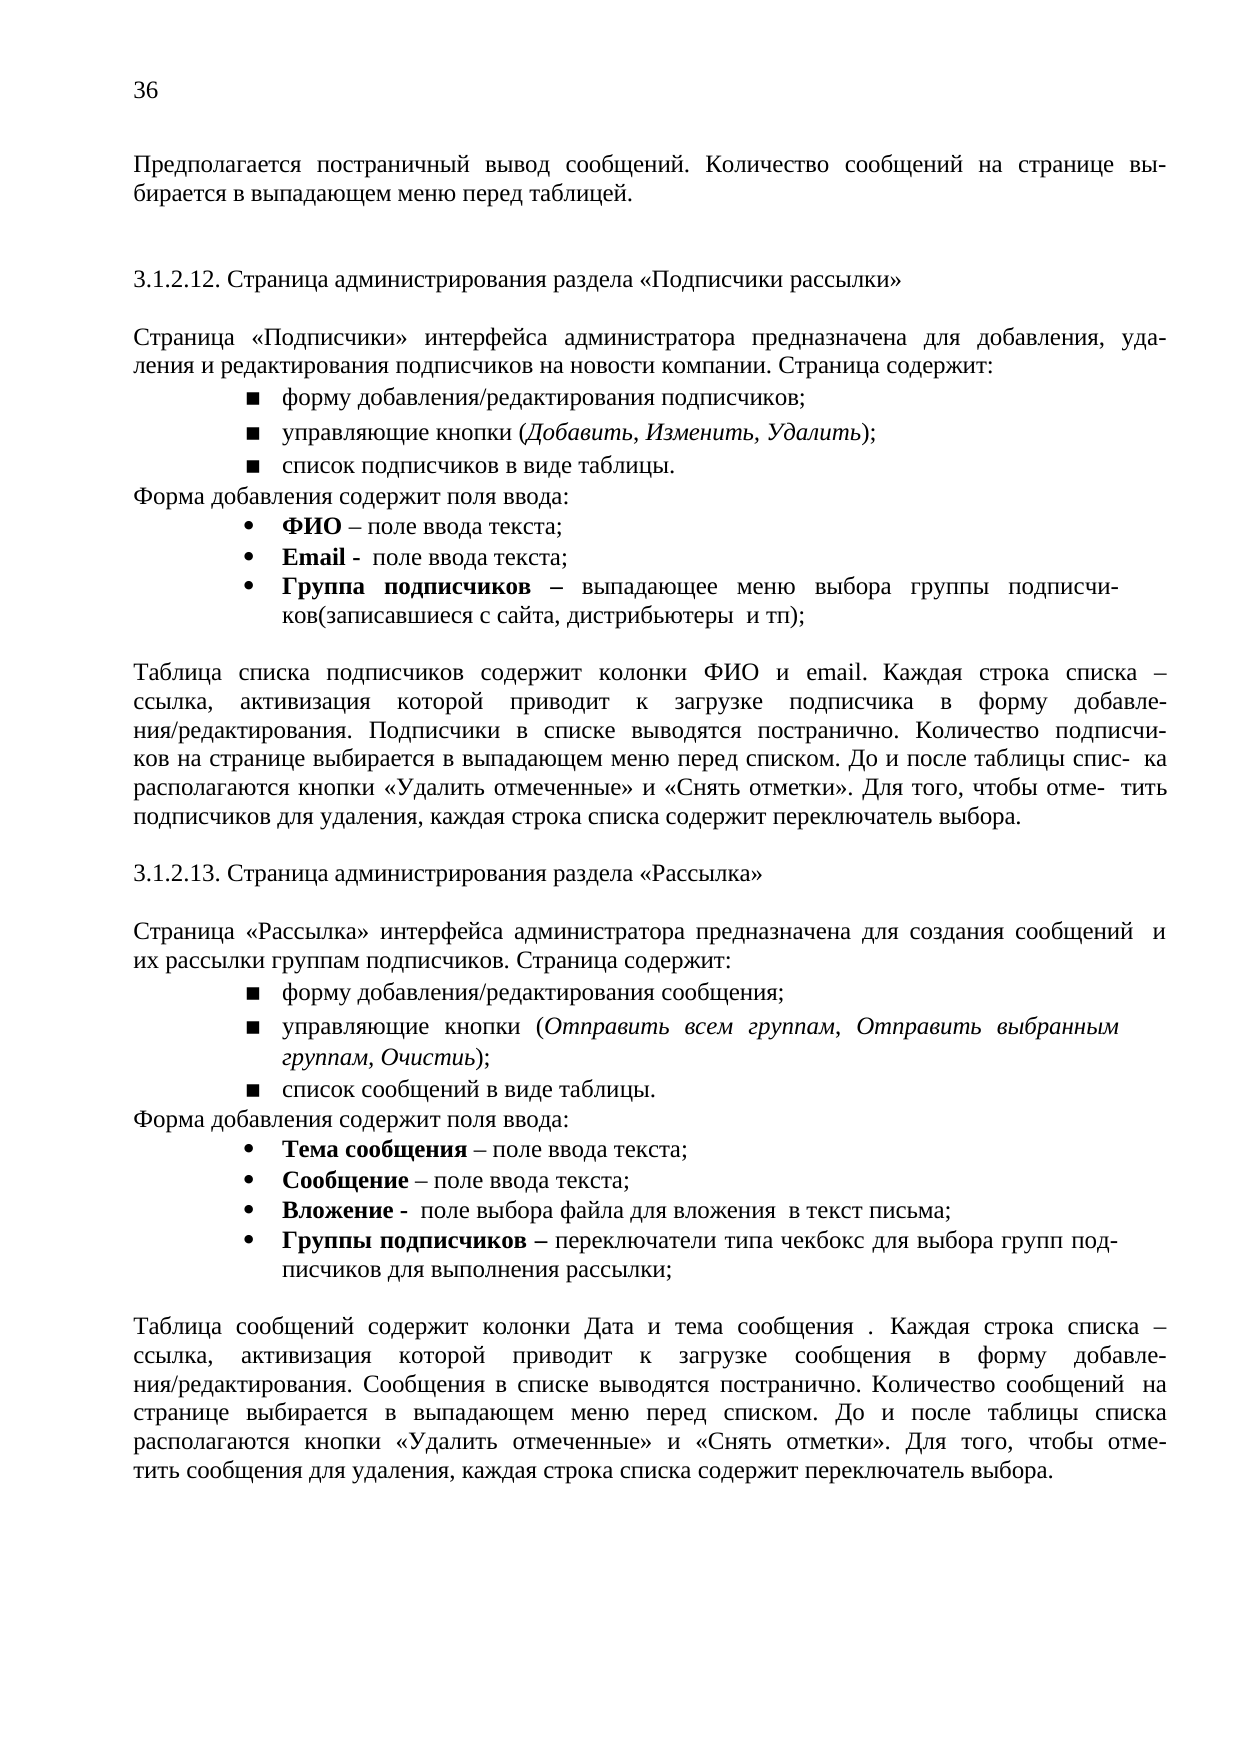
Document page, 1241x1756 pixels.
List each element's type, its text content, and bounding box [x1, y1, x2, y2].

text Предполагается постраничный вывод сообщений. Количество сообщений на странице вы- бирается в выпадающем меню перед таблицей. [133, 149, 1166, 207]
list Страница администрирования раздела «Подписчики рассылки» [133, 264, 1178, 293]
list Вложение - поле выбора файла для вложения в текст письма; [244, 1194, 1178, 1225]
list управляющие кнопки (Добавить, Изменить, Удалить); [244, 413, 1178, 447]
list Email - поле ввода текста; [244, 541, 1178, 571]
list Группы подписчиков – переключатели типа чекбокс для выбора групп под- писчиков для выполнения рассылки; [244, 1225, 1166, 1282]
list форму добавления/редактирования сообщения; [244, 973, 1178, 1008]
list управляющие кнопки (Отправить всем группам, Отправить выбранным группам, Очистиь); [244, 1008, 1166, 1070]
list список сообщений в виде таблицы. Форма добавления содержит поля ввода: [133, 1070, 702, 1133]
list форму добавления/редактирования подписчиков; [133, 379, 1178, 413]
text Страница «Рассылка» интерфейса администратора предназначена для создания сообщений и их рассылки группам подписчиков. Страница содержит: [133, 916, 1166, 973]
list Группа подписчиков – выпадающее меню выбора группы подписчи- ков(записавшиеся с сайта, дистрибьютеры и тп); [244, 571, 1166, 628]
text Таблица списка подписчиков содержит колонки ФИО и email. Каждая строка списка – ссылка, активизация которой приводит к загрузке подписчика в форму добавле- ния/редактирования. Подписчики в списке выводятся постранично. Количество подписчи- ков на странице выбирается в выпадающем меню перед списком. До и после таблицы спис- ка располагаются кнопки «Удалить отмеченные» и «Снять отметки». Для того, чтобы отме- тить подписчиков для удаления, каждая строка списка содержит переключатель выбора. [133, 657, 1167, 830]
list Сообщение – поле ввода текста; [244, 1164, 1178, 1194]
text Страница «Подписчики» интерфейса администратора предназначена для добавления, уда- ления и редактирования подписчиков на новости компании. Страница содержит: [133, 322, 1166, 379]
text Таблица сообщений содержит колонки Дата и тема сообщения . Каждая строка списка – ссылка, активизация которой приводит к загрузке сообщения в форму добавле- ния/редактирования. Сообщения в списке выводятся постранично. Количество сообщений на странице выбирается в выпадающем меню перед списком. До и после таблицы списка располагаются кнопки «Удалить отмеченные» и «Снять отметки». Для того, чтобы отме- тить сообщения для удаления, каждая строка списка содержит переключатель выбора. [133, 1311, 1167, 1484]
list ФИО – поле ввода текста; [244, 510, 1178, 541]
list Страница администрирования раздела «Рассылка» [133, 858, 1178, 887]
list Тема сообщения – поле ввода текста; [244, 1133, 1178, 1164]
list список подписчиков в виде таблицы. Форма добавления содержит поля ввода: [133, 447, 721, 510]
